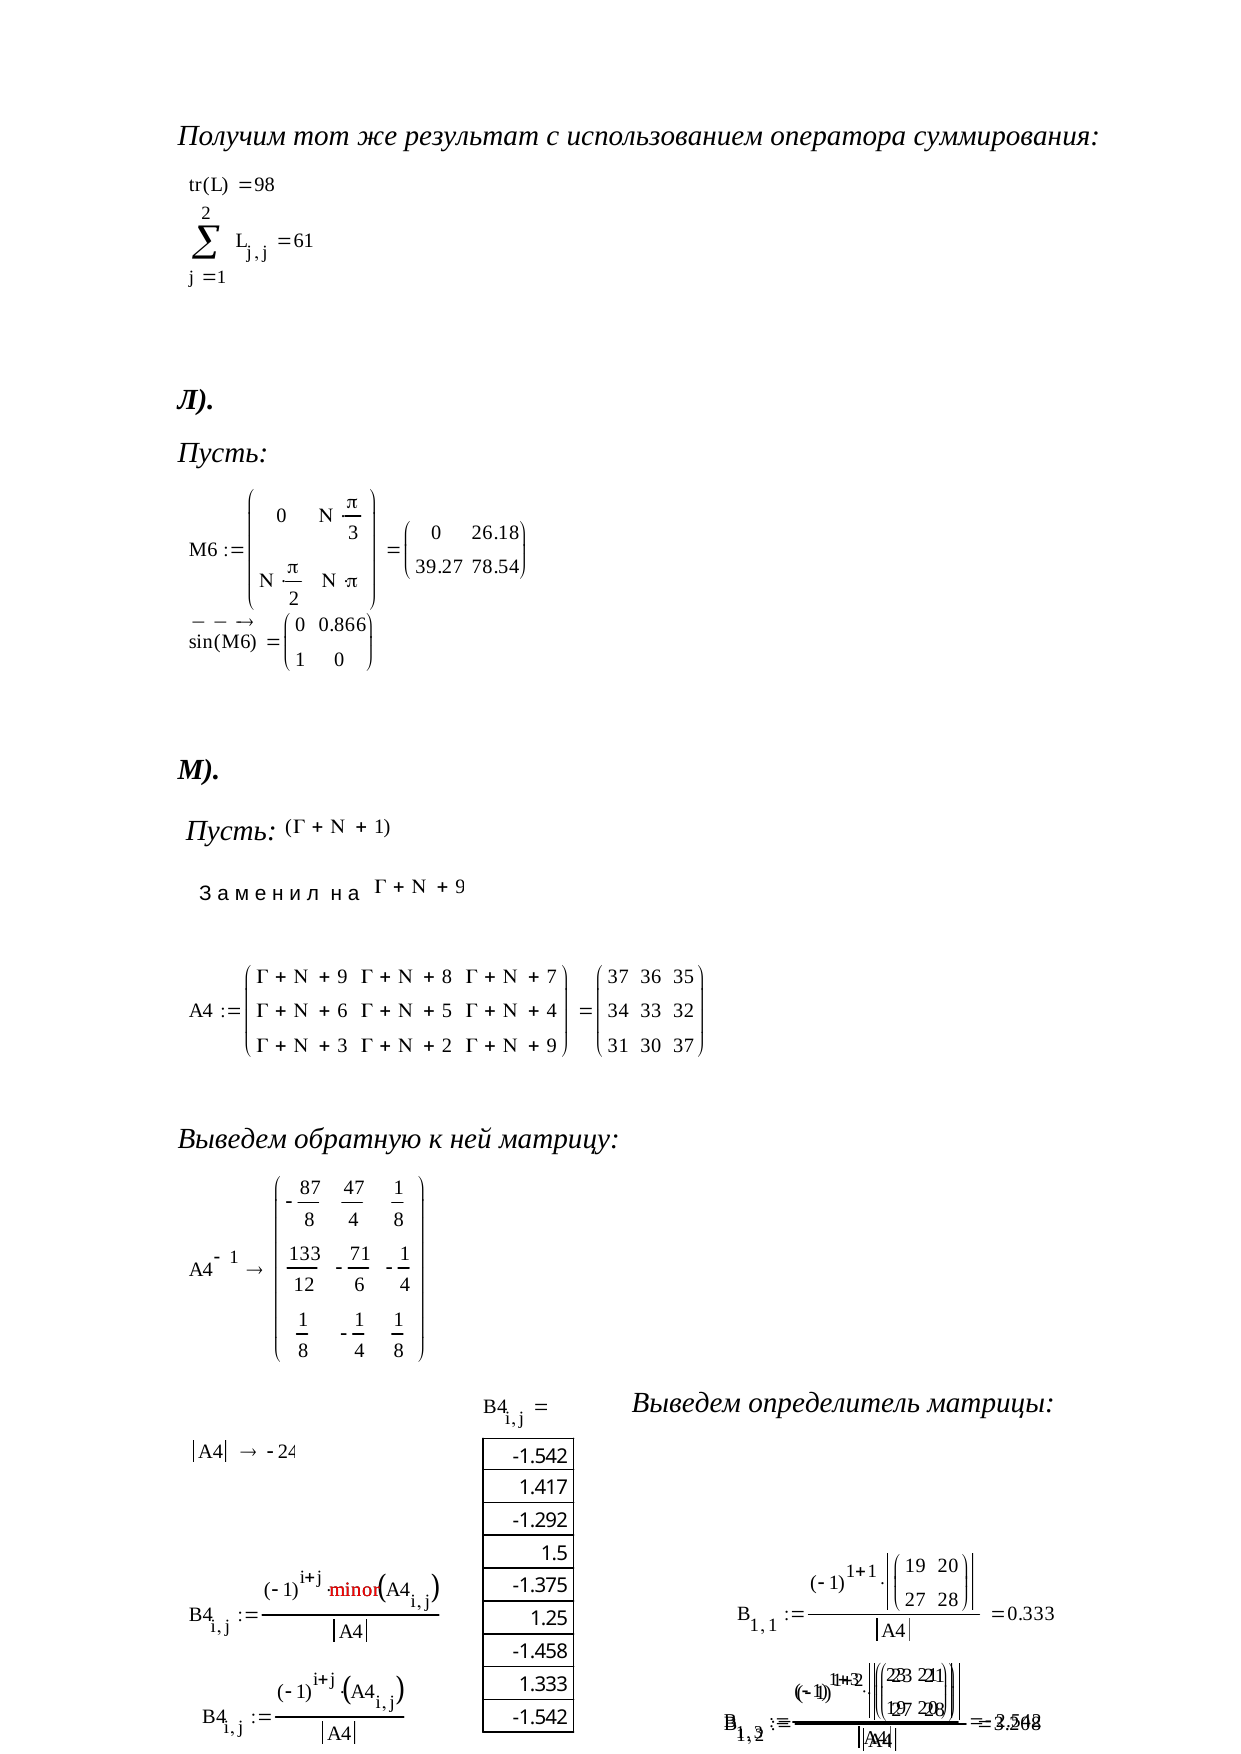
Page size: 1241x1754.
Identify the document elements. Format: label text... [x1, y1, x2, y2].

text Получим тот же результат с использованием оператора суммирования: [177, 118, 1152, 152]
text M). [177, 752, 1152, 785]
text Л). [177, 382, 1152, 416]
text Выведем обратную к ней матрицу: [177, 1122, 1152, 1155]
text Выведем определитель матрицы: [177, 1386, 1152, 1419]
text З а м е н и л н а [199, 873, 516, 904]
text Пусть: [177, 435, 1152, 468]
text Пусть: [186, 813, 474, 846]
